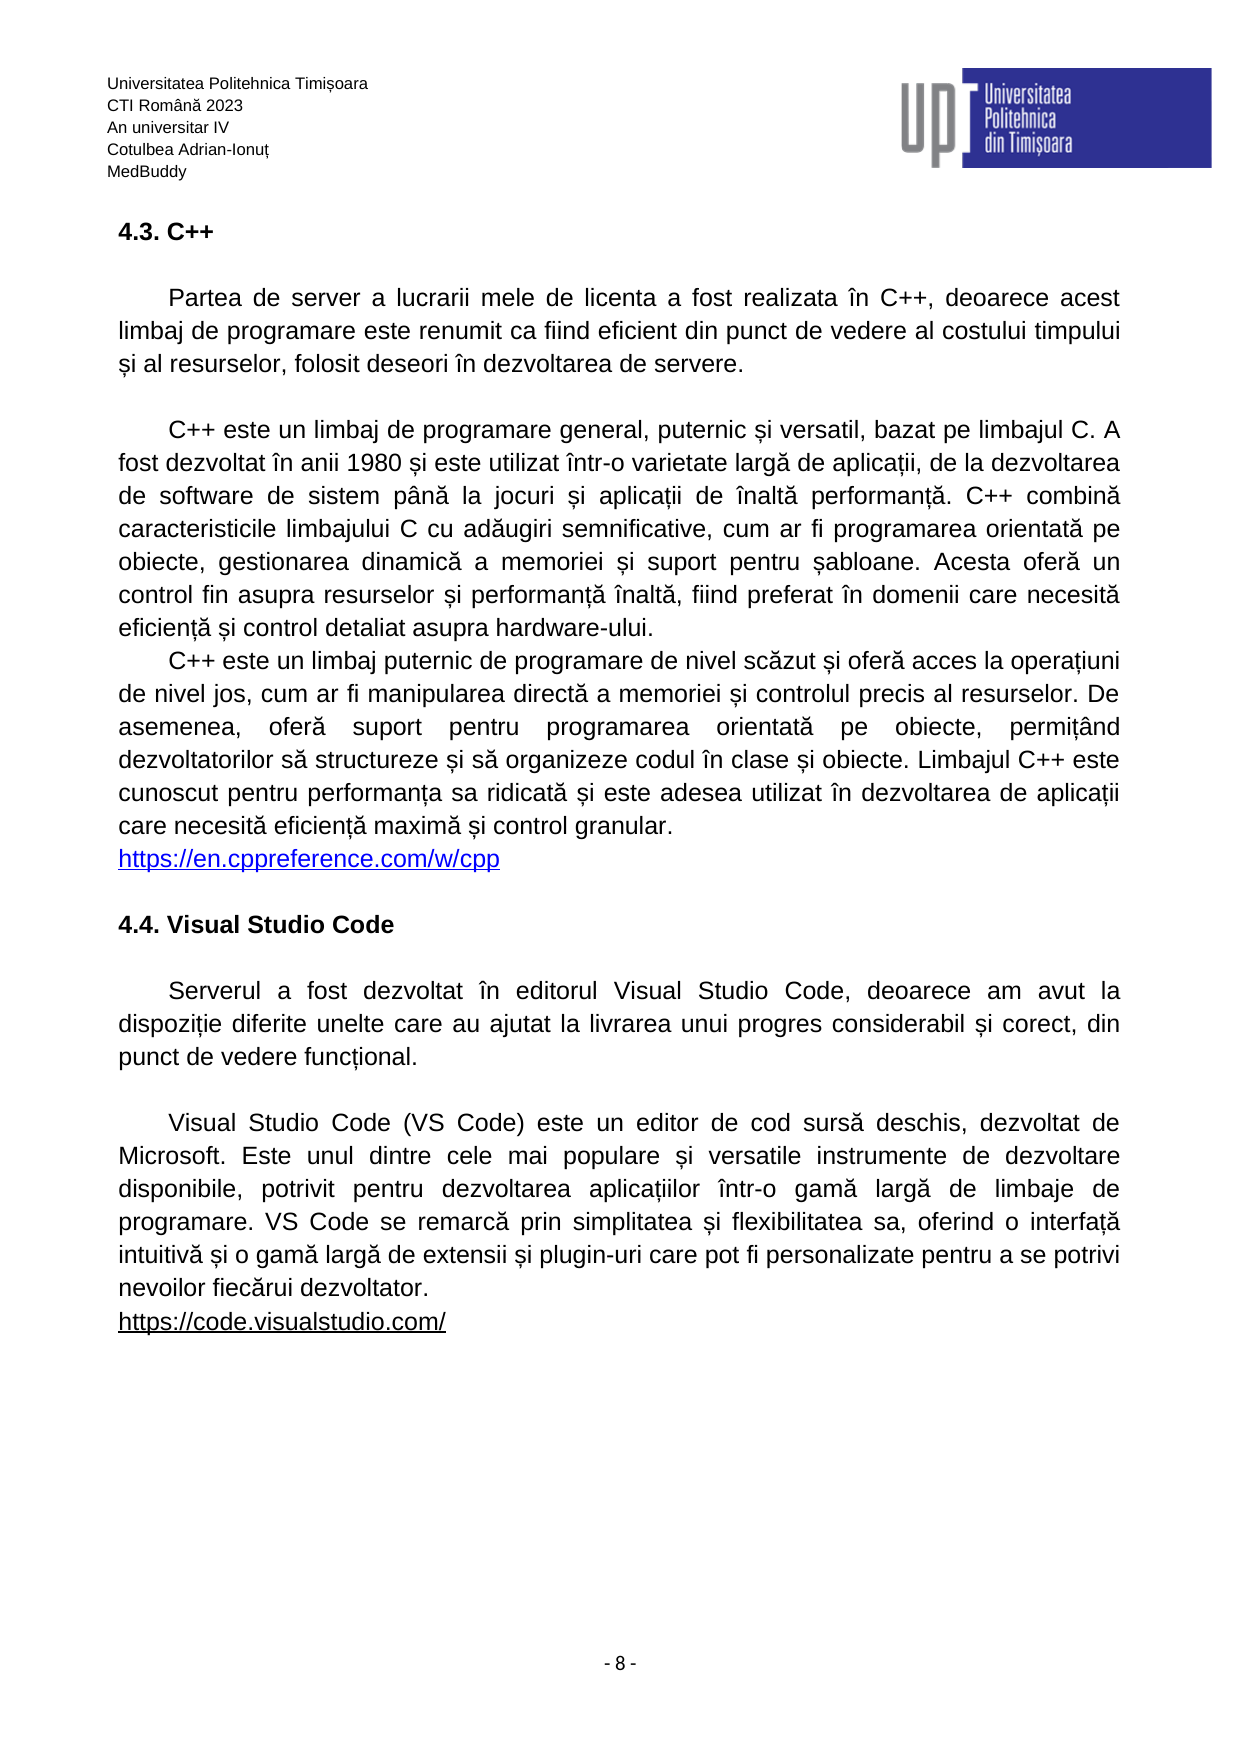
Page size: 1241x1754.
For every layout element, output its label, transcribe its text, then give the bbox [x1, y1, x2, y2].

text Visual Studio Code (VS Code) este un editor de cod sursă deschis, dezvoltat de Microsoft. Este unul dintre cele mai populare și versatile instrumente de dezvoltare disponibile, potrivit pentru dezvoltarea aplicațiilor într-o gamă largă de limbaje de programare. VS Code se remarcă prin simplitatea și flexibilitatea sa, oferind o interfață intuitivă și o gamă largă de extensii și plugin-uri care pot fi personalizate pentru a se potrivi nevoilor fiecărui dezvoltator. [118, 1108, 1122, 1302]
text https://code.visualstudio.com/ [118, 1306, 1122, 1335]
text Partea de server a lucrarii mele de licenta a fost realizata în C++, deoarece acest limbaj de programare este renumit ca fiind eficient din punct de vedere al costului timpului și al resurselor, folosit deseori în dezvoltarea de servere. [118, 283, 1122, 378]
picture [901, 68, 1212, 168]
text 4.4. Visual Studio Code [118, 910, 1122, 939]
text Serverul a fost dezvoltat în editorul Visual Studio Code, deoarece am avut la dispoziție diferite unelte care au ajutat la livrarea unui progres considerabil și corect, din punct de vedere funcțional. [118, 976, 1122, 1071]
text C++ este un limbaj de programare general, puternic și versatil, bazat pe limbajul C. A fost dezvoltat în anii 1980 și este utilizat într-o varietate largă de aplicații, de la dezvoltarea de software de sistem până la jocuri și aplicații de înaltă performanță. C++ combină caracteristicile limbajului C cu adăugiri semnificative, cum ar fi programarea orientată pe obiecte, gestionarea dinamică a memoriei și suport pentru șabloane. Acesta oferă un control fin asupra resurselor și performanță înaltă, fiind preferat în domenii care necesită eficiență și control detaliat asupra hardware-ului. [118, 415, 1122, 642]
text C++ este un limbaj puternic de programare de nivel scăzut și oferă acces la operațiuni de nivel jos, cum ar fi manipularea directă a memoriei și controlul precis al resurselor. De asemenea, oferă suport pentru programarea orientată pe obiecte, permițând dezvoltatorilor să structureze și să organizeze codul în clase și obiecte. Limbajul C++ este cunoscut pentru performanța sa ridicată și este adesea utilizat în dezvoltarea de aplicații care necesită eficiență maximă și control granular. [118, 646, 1122, 840]
text https://en.cppreference.com/w/cpp [118, 844, 1122, 873]
text 4.3. C++ [118, 217, 1122, 246]
